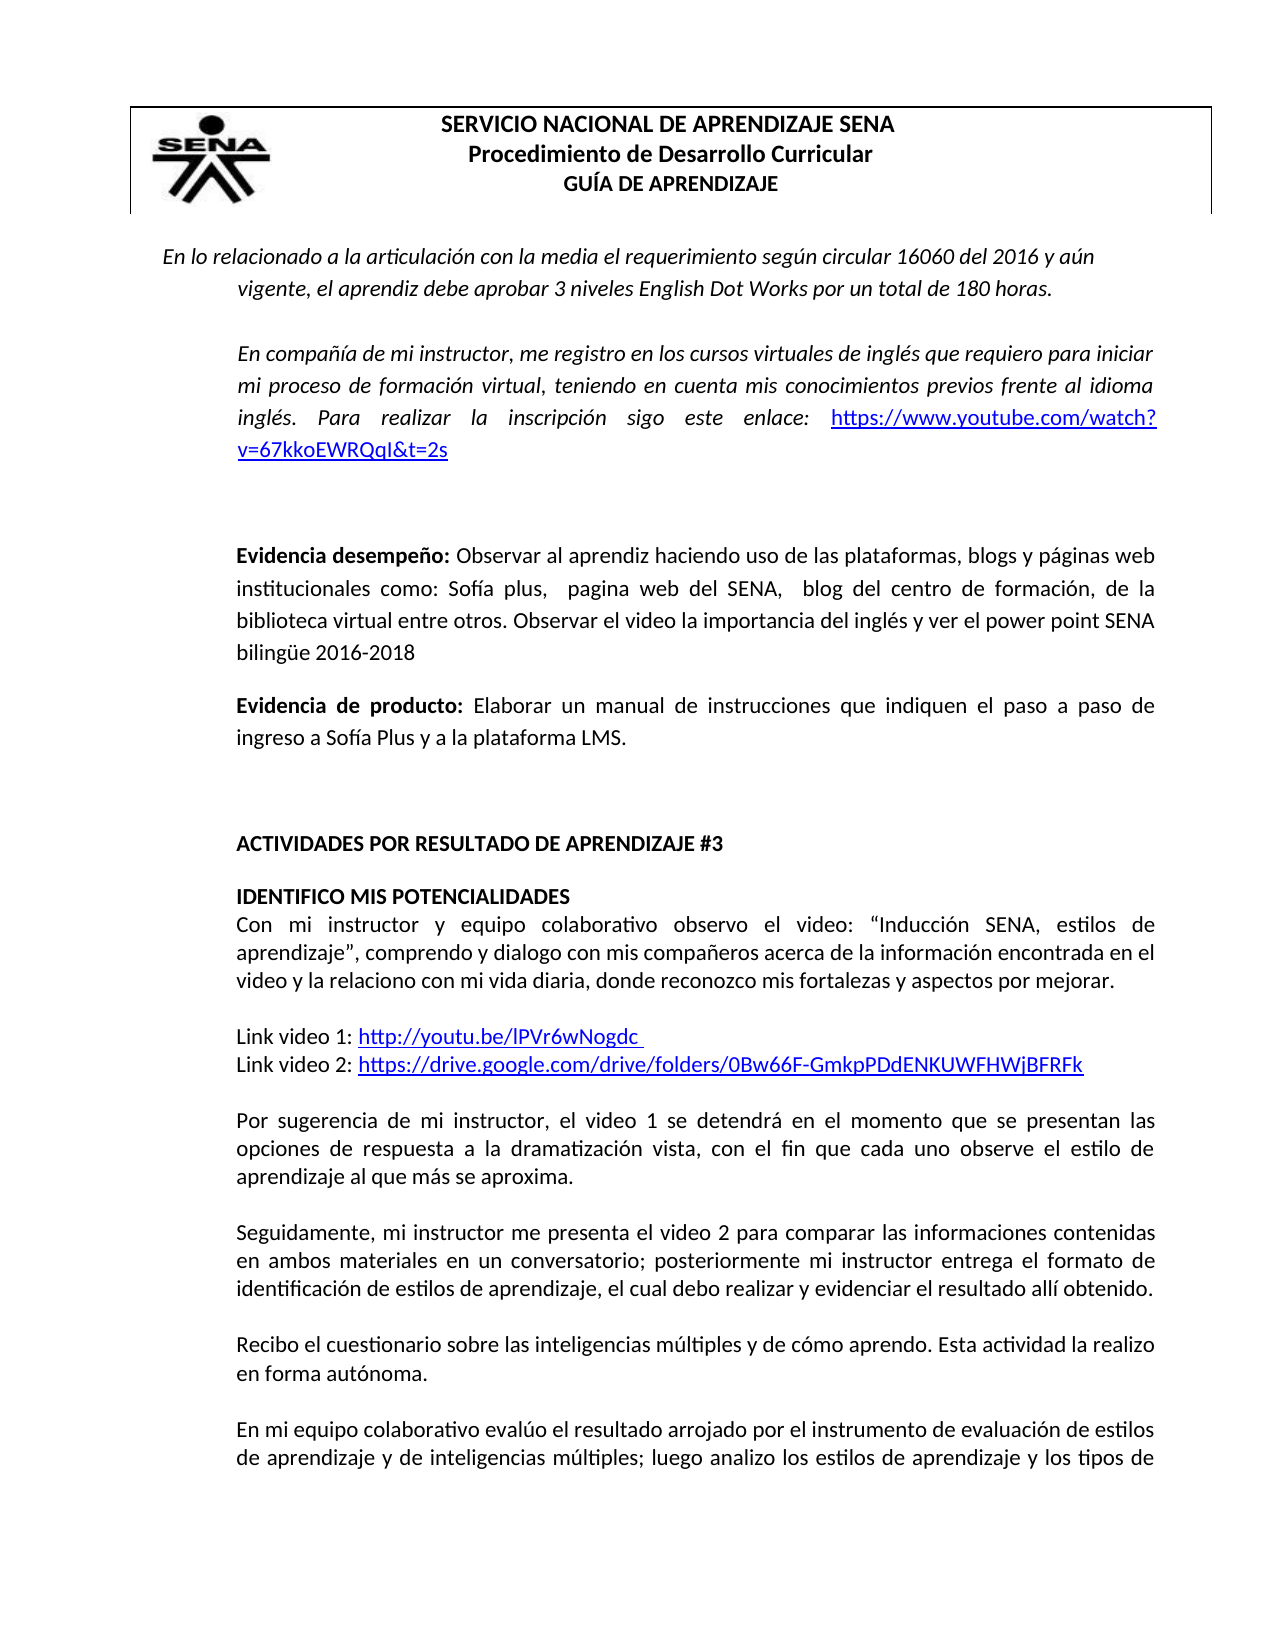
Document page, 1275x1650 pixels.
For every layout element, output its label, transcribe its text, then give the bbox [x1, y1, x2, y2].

text Con mi instructor y equipo colaborativo observo el video: “Inducción SENA, estilos de aprendizaje”, comprendo y dialogo con mis compañeros acerca de la información encontrada en el video y la relaciono con mi vida diaria, donde reconozco mis fortalezas y aspectos por mejorar. [236, 910, 1157, 994]
text Link video 1: http://youtu.be/lPVr6wNogdc [236, 1022, 1157, 1050]
picture [150, 112, 273, 207]
text Evidencia desempeño: Observar al aprendiz haciendo uso de las plataformas, blogs y páginas web institucionales como: Sofía plus, pagina web del SENA, blog del centro de formación, de la biblioteca virtual entre otros. Observar el video la importancia del inglés y ver el power point SENA bilingüe 2016-2018 [236, 541, 1157, 666]
text IDENTIFICO MIS POTENCIALIDADES [236, 882, 1157, 910]
text En lo relacionado a la articulación con la media el requerimiento según circular 16060 del 2016 y aún vigente, el aprendiz debe aprobar 3 niveles English Dot Works por un total de 180 horas. [162, 242, 1157, 302]
text En compañía de mi instructor, me registro en los cursos virtuales de inglés que requiero para iniciar mi proceso de formación virtual, teniendo en cuenta mis conocimientos previos frente al idioma inglés. Para realizar la inscripción sigo este enlace: https://www.youtube.com/watch?v=67kkoEWRQqI&t=2s [237, 339, 1157, 463]
text Por sugerencia de mi instructor, el video 1 se detendrá en el momento que se presentan las opciones de respuesta a la dramatización vista, con el fin que cada uno observe el estilo de aprendizaje al que más se aproxima. [236, 1106, 1157, 1191]
text Evidencia de producto: Elaborar un manual de instrucciones que indiquen el paso a paso de ingreso a Sofía Plus y a la plataforma LMS. [236, 691, 1157, 751]
text Seguidamente, mi instructor me presenta el video 2 para comparar las informaciones contenidas en ambos materiales en un conversatorio; posteriormente mi instructor entrega el formato de identificación de estilos de aprendizaje, el cual debo realizar y evidenciar el resultado allí obtenido. [236, 1218, 1157, 1303]
text ACTIVIDADES POR RESULTADO DE APRENDIZAJE #3 [236, 829, 1157, 857]
text Recibo el cuestionario sobre las inteligencias múltiples y de cómo aprendo. Esta actividad la realizo en forma autónoma. [236, 1331, 1157, 1387]
text Link video 2: https://drive.google.com/drive/folders/0Bw66F-GmkpPDdENKUWFHWjBFRFk [236, 1050, 1157, 1078]
